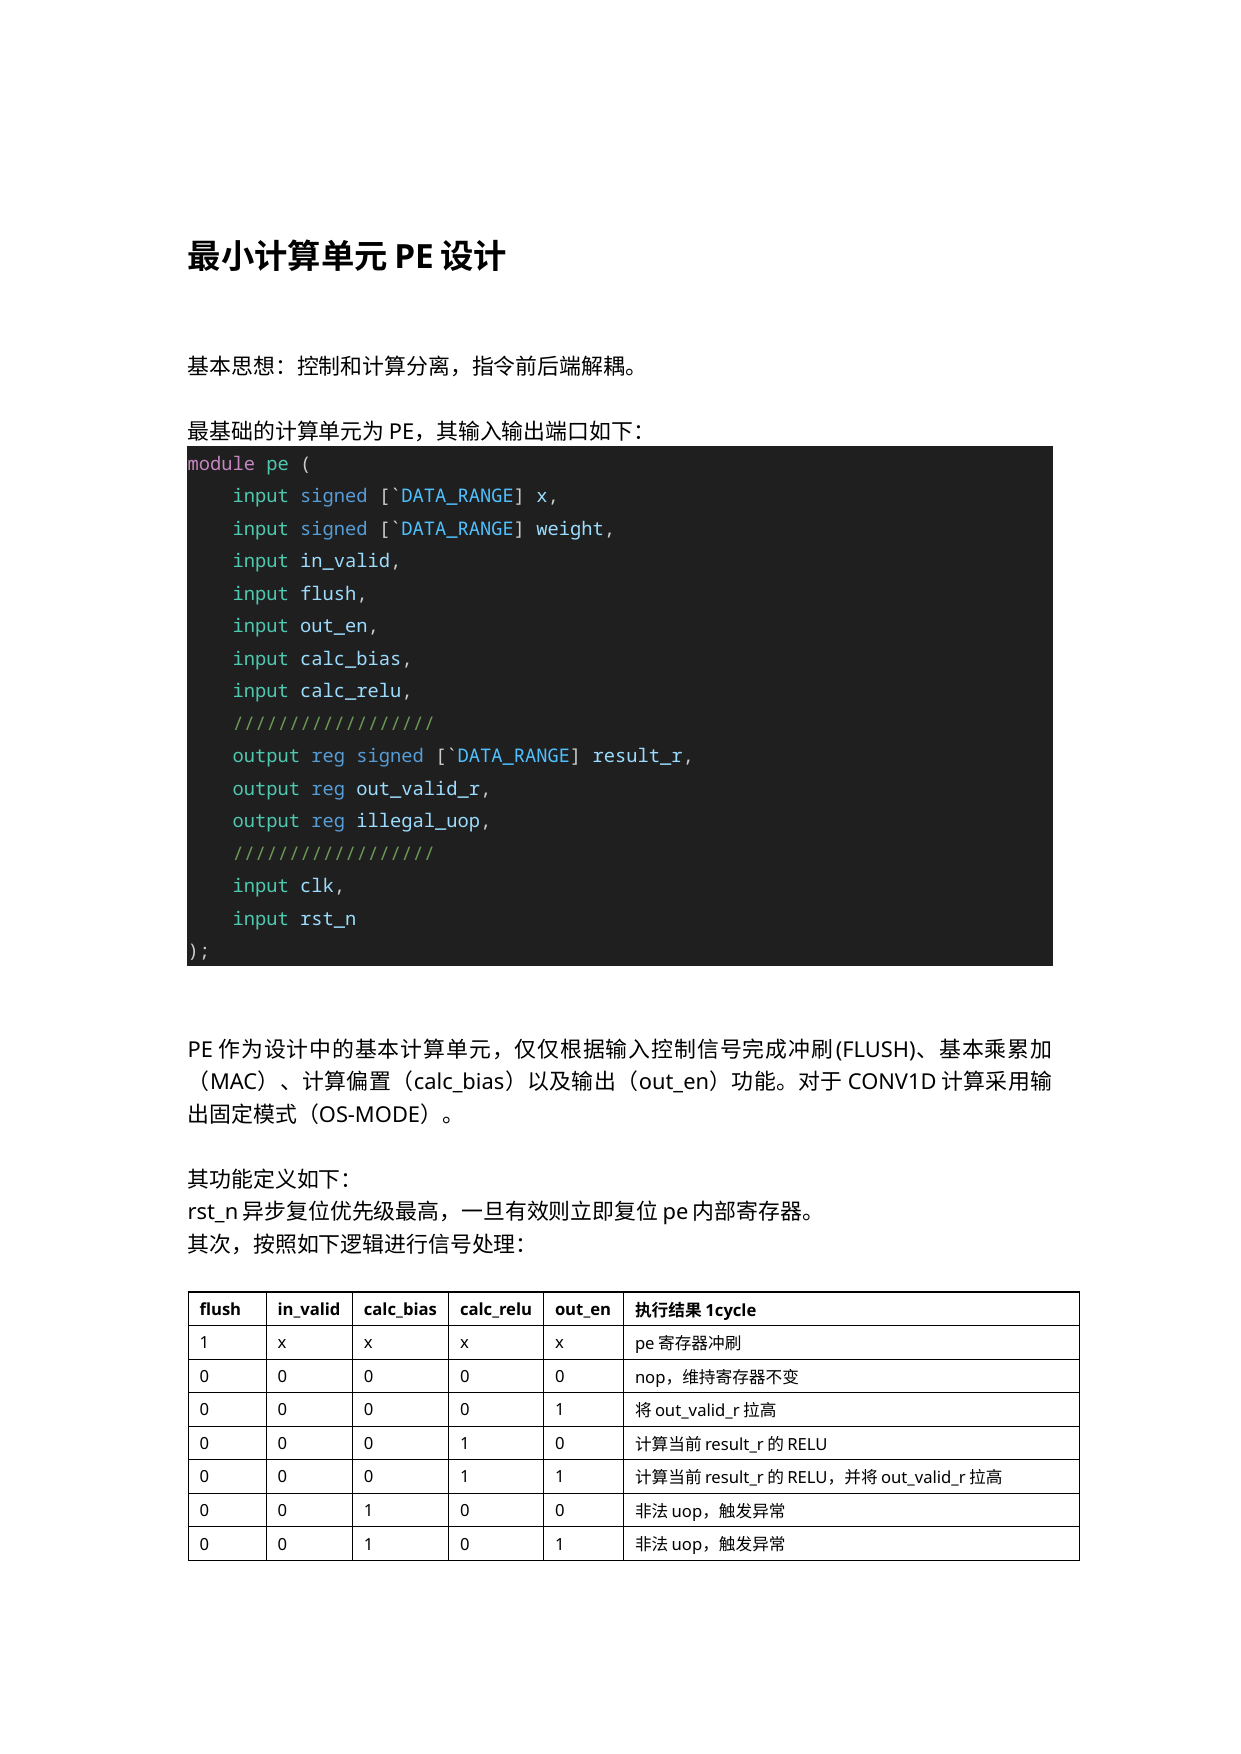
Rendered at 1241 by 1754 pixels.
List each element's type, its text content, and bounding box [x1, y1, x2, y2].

table_header flush [189, 1293, 266, 1325]
text ////////////////// [187, 836, 1053, 869]
table_cell 0 [449, 1527, 543, 1560]
table_header 执行结果 1cycle [624, 1293, 1079, 1325]
text ); [187, 934, 1053, 966]
table_cell 1 [449, 1460, 543, 1493]
table_cell 0 [353, 1427, 448, 1459]
table_cell 0 [267, 1393, 352, 1426]
table_cell 1 [544, 1460, 623, 1493]
text ////////////////// [187, 706, 1053, 739]
text output reg out_valid_r, [187, 771, 1053, 804]
table_cell x [353, 1326, 448, 1358]
table_cell 0 [544, 1494, 623, 1526]
text input calc_bias, [187, 641, 1053, 674]
table_cell nop，维持寄存器不变 [624, 1360, 1079, 1392]
table_cell 0 [189, 1494, 266, 1526]
table_cell 0 [449, 1393, 543, 1426]
table_cell 0 [449, 1494, 543, 1526]
table_cell 1 [544, 1393, 623, 1426]
table_cell x [449, 1326, 543, 1358]
table_cell 0 [189, 1360, 266, 1392]
text 基本思想：控制和计算分离，指令前后端解耦。 [187, 349, 1053, 381]
subtitle 最小计算单元PE设计 [187, 222, 1053, 287]
table_cell 0 [189, 1393, 266, 1426]
table_cell 0 [353, 1460, 448, 1493]
table_header calc_relu [449, 1293, 543, 1325]
text output reg illegal_uop, [187, 804, 1053, 836]
text input clk, [187, 869, 1053, 901]
table_cell 1 [353, 1527, 448, 1560]
table_cell 0 [189, 1460, 266, 1493]
table_cell 0 [267, 1460, 352, 1493]
text input calc_relu, [187, 674, 1053, 706]
table_cell 0 [189, 1527, 266, 1560]
table_cell 1 [449, 1427, 543, 1459]
table_cell 0 [544, 1360, 623, 1392]
text input in_valid, [187, 544, 1053, 576]
text 最基础的计算单元为PE，其输入输出端口如下： [187, 414, 1053, 446]
text input out_en, [187, 609, 1053, 641]
text 其次，按照如下逻辑进行信号处理： [187, 1226, 1053, 1259]
text input signed [`DATA_RANGE] x, [187, 479, 1053, 511]
table_cell 0 [353, 1393, 448, 1426]
table_header calc_bias [353, 1293, 448, 1325]
table_cell 0 [267, 1494, 352, 1526]
table_cell 计算当前result_r的RELU，并将out_valid_r拉高 [624, 1460, 1079, 1493]
table_header out_en [544, 1293, 623, 1325]
table_header in_valid [267, 1293, 352, 1325]
text input rst_n [187, 901, 1053, 934]
text input flush, [187, 576, 1053, 609]
table_cell 非法uop，触发异常 [624, 1527, 1079, 1560]
table_cell 0 [189, 1427, 266, 1459]
text module pe ( [187, 446, 1053, 479]
table_cell 1 [189, 1326, 266, 1358]
table_cell 计算当前result_r的RELU [624, 1427, 1079, 1459]
text output reg signed [`DATA_RANGE] result_r, [187, 739, 1053, 771]
table_cell 0 [353, 1360, 448, 1392]
text PE作为设计中的基本计算单元，仅仅根据输入控制信号完成冲刷(FLUSH)、基本乘累加（MAC）、计算偏置（calc_bias）以及输出（out_en）功能。对于CONV1D计算采用输出固定模式（OS-MODE）。 [187, 1031, 1053, 1129]
table_cell 非法uop，触发异常 [624, 1494, 1079, 1526]
table_cell 将out_valid_r拉高 [624, 1393, 1079, 1426]
table_cell 1 [353, 1494, 448, 1526]
text rst_n异步复位优先级最高，一旦有效则立即复位pe内部寄存器。 [187, 1194, 1053, 1226]
table_cell 1 [544, 1527, 623, 1560]
text input signed [`DATA_RANGE] weight, [187, 511, 1053, 544]
table_cell 0 [267, 1427, 352, 1459]
table_cell 0 [544, 1427, 623, 1459]
table_cell 0 [267, 1527, 352, 1560]
table_cell 0 [267, 1360, 352, 1392]
table_cell x [544, 1326, 623, 1358]
text 其功能定义如下： [187, 1161, 1053, 1194]
table_cell pe寄存器冲刷 [624, 1326, 1079, 1358]
table_cell 0 [449, 1360, 543, 1392]
table_cell x [267, 1326, 352, 1358]
